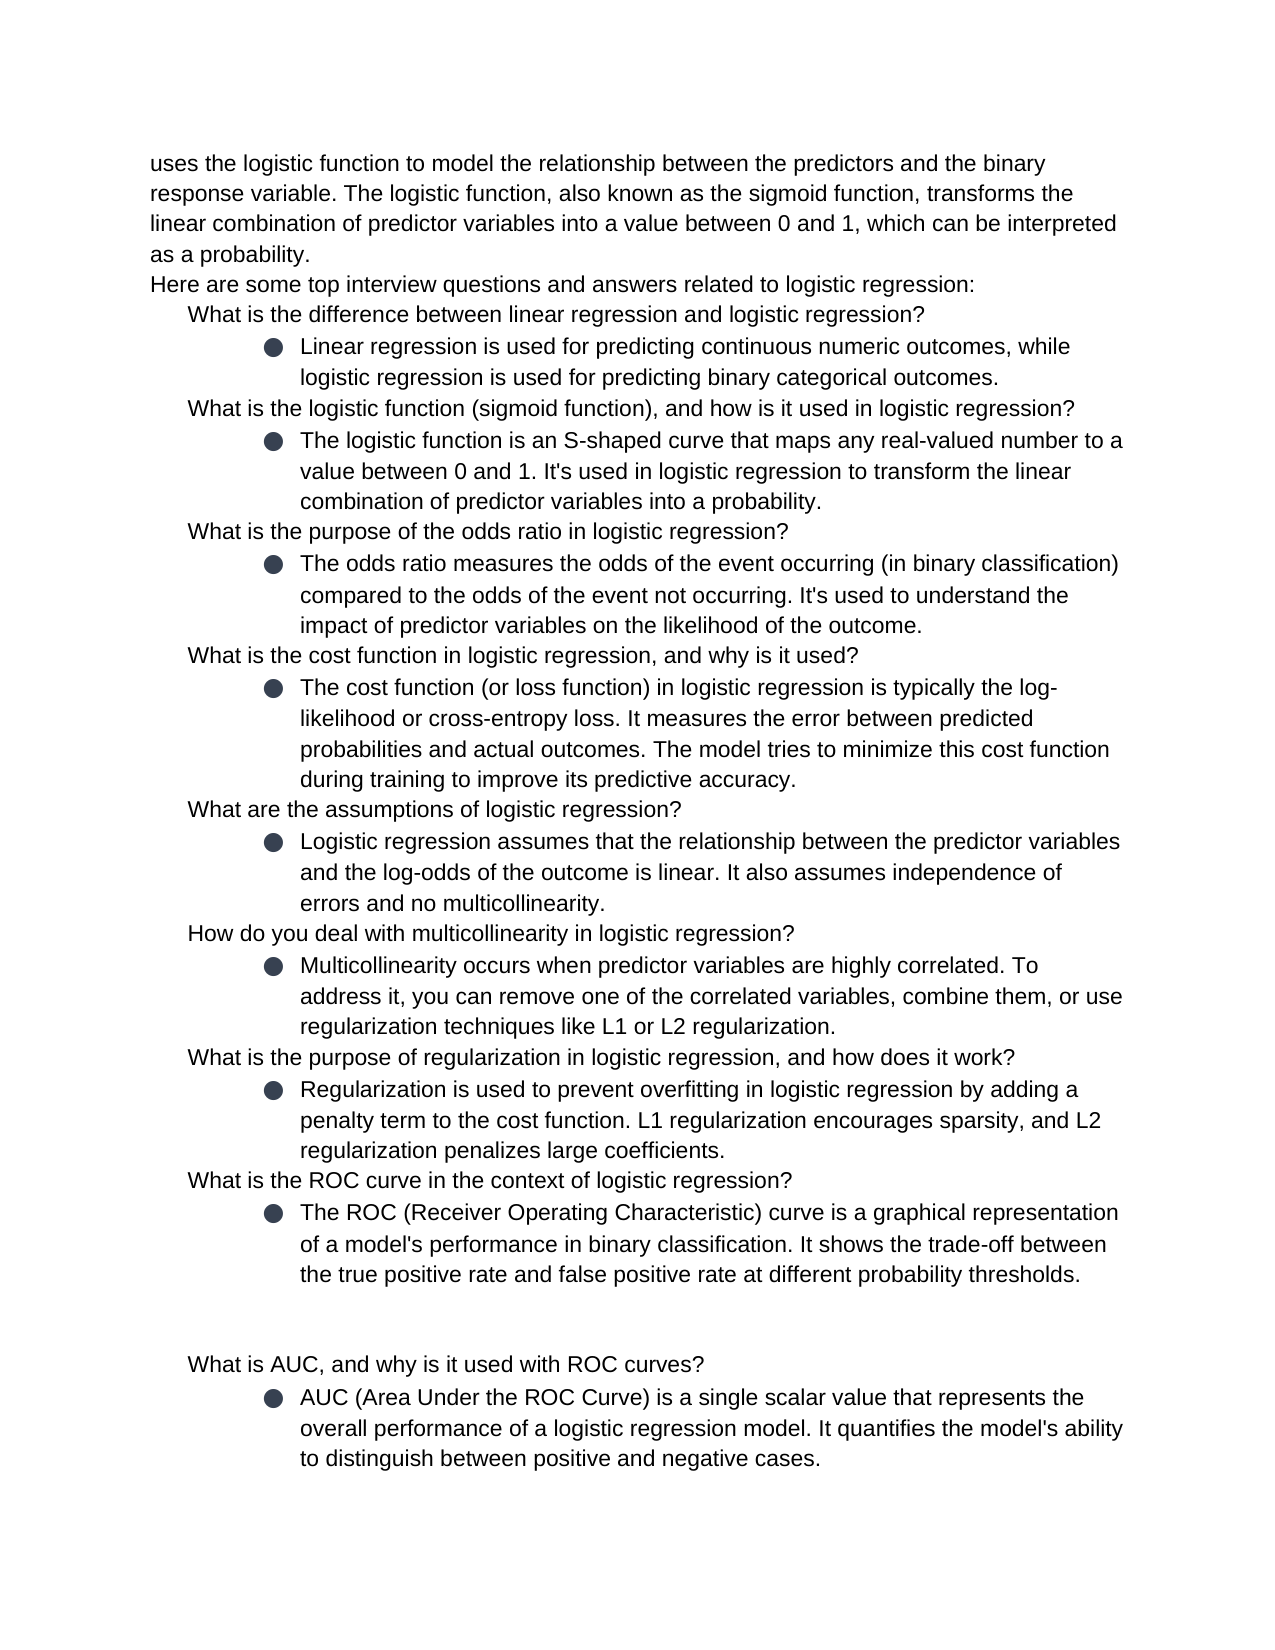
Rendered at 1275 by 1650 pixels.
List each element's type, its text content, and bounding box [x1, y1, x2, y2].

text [150, 150, 1125, 267]
list What is the difference between linear regression and logistic regression? [187, 301, 1125, 327]
list The logistic function is an S-shaped curve that maps any real-valued number to a value between 0 and 1. It's used in logistic regression to transform the linear combination of predictor variables into a probability. [262, 425, 1125, 514]
list The cost function (or loss function) in logistic regression is typically the log-likelihood or cross-entropy loss. It measures the error between predicted probabilities and actual outcomes. The model tries to minimize this cost function during training to improve its predictive accuracy. [262, 672, 1125, 792]
list The ROC (Receiver Operating Characteristic) curve is a graphical representation of a model's performance in binary classification. It shows the trade-off between the true positive rate and false positive rate at different probability thresholds. [262, 1197, 1125, 1287]
list The odds ratio measures the odds of the event occurring (in binary classification) compared to the odds of the event not occurring. It's used to understand the impact of predictor variables on the likelihood of the outcome. [262, 548, 1125, 638]
list What is the purpose of the odds ratio in logistic regression? [187, 518, 1125, 545]
list Linear regression is used for predicting continuous numeric outcomes, while logistic regression is used for predicting binary categorical outcomes. [262, 331, 1125, 391]
list AUC (Area Under the ROC Curve) is a single scalar value that represents the overall performance of a logistic regression model. It quantifies the model's ability to distinguish between positive and negative cases. [262, 1382, 1125, 1471]
list Regularization is used to prevent overfitting in logistic regression by adding a penalty term to the cost function. L1 regularization encourages sparsity, and L2 regularization penalizes large coefficients. [262, 1074, 1125, 1163]
list What are the assumptions of logistic regression? [187, 796, 1125, 822]
list What is the ROC curve in the context of logistic regression? [187, 1167, 1125, 1194]
text Here are some top interview questions and answers related to logistic regression: [150, 271, 1125, 297]
list Multicollinearity occurs when predictor variables are highly correlated. To address it, you can remove one of the correlated variables, combine them, or use regularization techniques like L1 or L2 regularization. [262, 950, 1125, 1040]
list What is the logistic function (sigmoid function), and how is it used in logistic regression? [187, 394, 1125, 421]
list Logistic regression assumes that the relationship between the predictor variables and the log-odds of the outcome is linear. It also assumes independence of errors and no multicollinearity. [262, 826, 1125, 916]
list What is the cost function in logistic regression, and why is it used? [187, 642, 1125, 668]
list What is the purpose of regularization in logistic regression, and how does it work? [187, 1043, 1125, 1070]
list How do you deal with multicollinearity in logistic regression? [187, 920, 1125, 946]
list What is AUC, and why is it used with ROC curves? [187, 1351, 1125, 1378]
